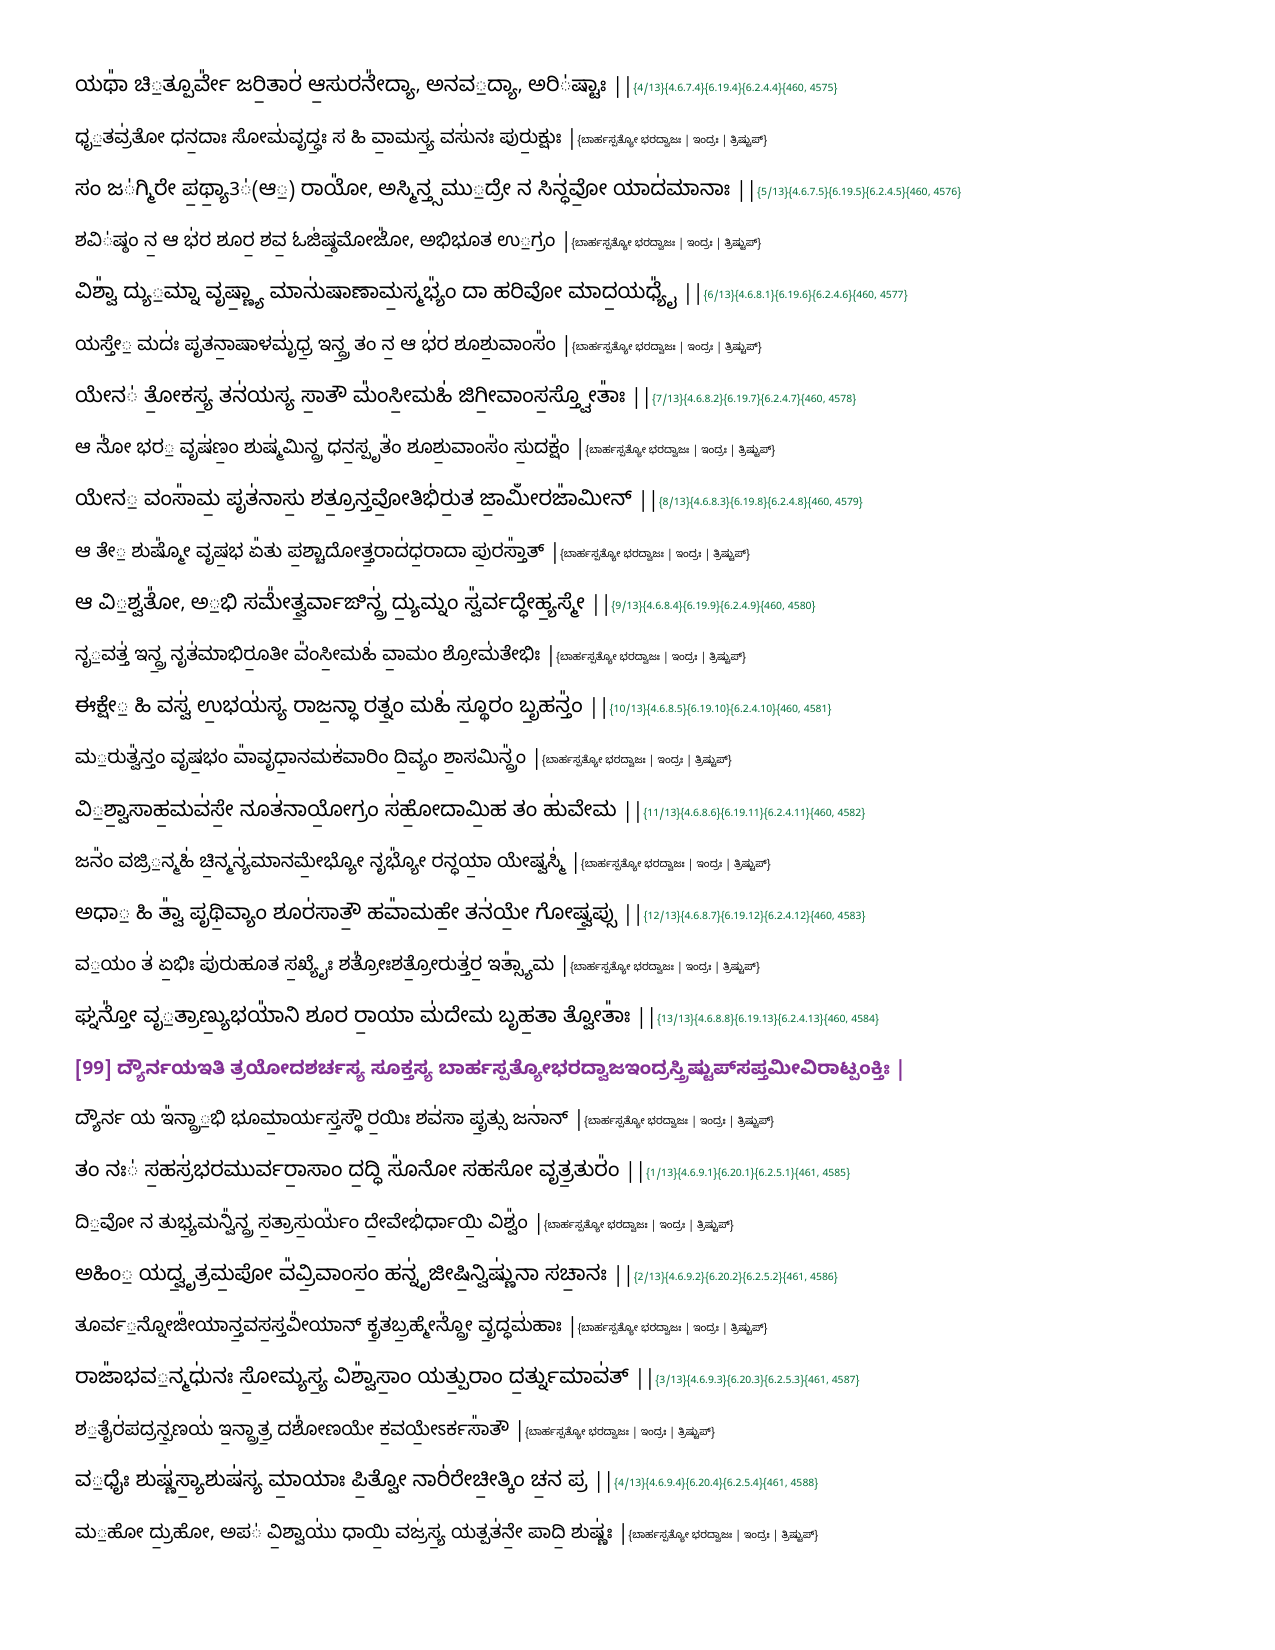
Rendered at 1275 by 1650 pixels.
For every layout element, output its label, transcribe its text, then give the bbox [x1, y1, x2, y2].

text ಶವಿ॑ಷ್ಠಂ ನ॒ ಆ ಭ॑ರ ಶೂರ॒ ಶವ॒ ಓಜಿ॑ಷ್ಠ॒ಮೋಜೋ᳚, ಅಭಿಭೂತ ಉ॒ಗ್ರಂ |{ಬಾರ್ಹಸ್ಪತ್ಯೋ ಭರದ್ವಾಜಃ | ಇಂದ್ರಃ | ತ್ರಿಷ್ಟುಪ್} [75, 232, 1200, 257]
text ವ॒ಧೈಃ ಶುಷ್ಣ॑ಸ್ಯಾ॒ಶುಷ॑ಸ್ಯ ಮಾ॒ಯಾಃ ಪಿ॒ತ್ವೋ ನಾರಿ॑ರೇಚೀ॒ತ್ಕಿಂ ಚ॒ನ ಪ್ರ ||{4/13}{4.6.9.4}{6.20.4}{6.2.5.4}{461, 4588} [75, 1470, 1200, 1498]
text ಯೇನ॑ ತೋ॒ಕಸ್ಯ॒ ತನ॑ಯಸ್ಯ ಸಾ॒ತೌ ಮಂ᳚ಸೀ॒ಮಹಿ॑ ಜಿಗೀ॒ವಾಂಸ॒ಸ್ತ್ವೋತಾಃ᳚ ||{7/13}{4.6.8.2}{6.19.7}{6.2.4.7}{460, 4578} [75, 385, 1200, 413]
text ವಿಶ್ವಾ᳚ ದ್ಯು॒ಮ್ನಾ ವೃಷ್ಣ್ಯಾ॒ ಮಾನು॑ಷಾಣಾಮ॒ಸ್ಮಭ್ಯಂ᳚ ದಾ ಹರಿವೋ ಮಾದ॒ಯಧ್ಯೈ᳚ ||{6/13}{4.6.8.1}{6.19.6}{6.2.4.6}{460, 4577} [75, 282, 1200, 310]
text ಮ॒ಹೋ ದ್ರು॒ಹೋ, ಅಪ॑ ವಿ॒ಶ್ವಾಯು॑ ಧಾಯಿ॒ ವಜ್ರ॑ಸ್ಯ॒ ಯತ್ಪತ॑ನೇ॒ ಪಾದಿ॒ ಶುಷ್ಣಃ॑ |{ಬಾರ್ಹಸ್ಪತ್ಯೋ ಭರದ್ವಾಜಃ | ಇಂದ್ರಃ | ತ್ರಿಷ್ಟುಪ್} [75, 1523, 1200, 1548]
text ಈಕ್ಷೇ॒ ಹಿ ವಸ್ವ॑ ಉ॒ಭಯ॑ಸ್ಯ ರಾಜ॒‌ನ್ಧಾ ರತ್ನಂ॒ ಮಹಿ॑ ಸ್ಥೂ॒ರಂ ಬೃ॒ಹ‌ನ್ತಂ᳚ ||{10/13}{4.6.8.5}{6.19.10}{6.2.4.10}{460, 4581} [75, 696, 1200, 724]
text ಅಹಿಂ॒ ಯದ್ವೃ॒ತ್ರಮ॒ಪೋ ವ᳚ವ್ರಿ॒ವಾಂಸಂ॒ ಹನ್ನೃ॑ಜೀಷಿ॒ನ್ವಿಷ್ಣು॑ನಾ ಸಚಾ॒ನಃ ||{2/13}{4.6.9.2}{6.20.2}{6.2.5.2}{461, 4586} [75, 1263, 1200, 1291]
text ದ್ಯೌರ್ನ ಯ ಇ᳚‌ನ್ದ್ರಾ॒ಭಿ ಭೂಮಾ॒ರ್ಯಸ್ತ॒ಸ್ಥೌ ರ॒ಯಿಃ ಶವ॑ಸಾ ಪೃ॒ತ್ಸು ಜನಾ॑ನ್ |{ಬಾರ್ಹಸ್ಪತ್ಯೋ ಭರದ್ವಾಜಃ | ಇಂದ್ರಃ | ತ್ರಿಷ್ಟುಪ್} [75, 1109, 1200, 1135]
text ಆ ವಿ॒ಶ್ವತೋ᳚, ಅ॒ಭಿ ಸಮೇ᳚ತ್ವ॒ರ್ವಾಙಿ‌ನ್ದ್ರ॑ ದ್ಯು॒ಮ್ನಂ ಸ್ವ᳚ರ್ವದ್ಧೇಹ್ಯ॒ಸ್ಮೇ ||{9/13}{4.6.8.4}{6.19.9}{6.2.4.9}{460, 4580} [75, 592, 1200, 620]
text ಯೇನ॒ ವಂಸಾ᳚ಮ॒ ಪೃತ॑ನಾಸು॒ ಶತ್ರೂ॒‌ನ್ತವೋ॒ತಿಭಿ॑ರು॒ತ ಜಾ॒ಮೀಁರಜಾ᳚ಮೀನ್ ||{8/13}{4.6.8.3}{6.19.8}{6.2.4.8}{460, 4579} [75, 489, 1200, 517]
text ವ॒ಯಂ ತ॑ ಏ॒ಭಿಃ ಪು॑ರುಹೂತ ಸ॒ಖ್ಯೈಃ ಶತ್ರೋಃ᳚ಶತ್ರೋ॒ರುತ್ತ॑ರ॒ ಇತ್ಸ್ಯಾ᳚ಮ |{ಬಾರ್ಹಸ್ಪತ್ಯೋ ಭರದ್ವಾಜಃ | ಇಂದ್ರಃ | ತ್ರಿಷ್ಟುಪ್} [75, 956, 1200, 981]
text [99] ದ್ಯೌರ್ನಯಇತಿ ತ್ರಯೋದಶರ್ಚಸ್ಯ ಸೂಕ್ತಸ್ಯ ಬಾರ್ಹಸ್ಪತ್ಯೋಭರದ್ವಾಜಇಂದ್ರಸ್ತ್ರಿಷ್ಟುಪ್‌ಸಪ್ತಮೀವಿರಾಟ್ಪಂಕ್ತಿಃ | [75, 1059, 1192, 1084]
text ನೃ॒ವತ್ತ॑ ಇ‌ನ್ದ್ರ॒ ನೃತ॑ಮಾಭಿರೂ॒ತೀ ವಂ᳚ಸೀ॒ಮಹಿ॑ ವಾ॒ಮಂ ಶ್ರೋಮ॑ತೇಭಿಃ |{ಬಾರ್ಹಸ್ಪತ್ಯೋ ಭರದ್ವಾಜಃ | ಇಂದ್ರಃ | ತ್ರಿಷ್ಟುಪ್} [75, 645, 1200, 671]
text ರಾಜಾ᳚ಭವ॒ನ್ಮಧು॑ನಃ ಸೋ॒ಮ್ಯಸ್ಯ॒ ವಿಶ್ವಾ᳚ಸಾಂ॒ ಯತ್ಪು॒ರಾಂ ದ॒ರ್ತ್ನುಮಾವ॑ತ್ ||{3/13}{4.6.9.3}{6.20.3}{6.2.5.3}{461, 4587} [75, 1367, 1200, 1395]
text ಅಧಾ॒ ಹಿ ತ್ವಾ᳚ ಪೃಥಿ॒ವ್ಯಾಂ ಶೂರ॑ಸಾತೌ॒ ಹವಾ᳚ಮಹೇ॒ ತನ॑ಯೇ॒ ಗೋಷ್ವ॒ಪ್ಸು ||{12/13}{4.6.8.7}{6.19.12}{6.2.4.12}{460, 4583} [75, 902, 1200, 931]
text ದಿ॒ವೋ ನ ತುಭ್ಯ॒ಮನ್ವಿ᳚‌ನ್ದ್ರ ಸ॒ತ್ರಾಸು॒ರ್ಯಂ᳚ ದೇ॒ವೇಭಿ॑ರ್ಧಾಯಿ॒ ವಿಶ್ವಂ᳚ |{ಬಾರ್ಹಸ್ಪತ್ಯೋ ಭರದ್ವಾಜಃ | ಇಂದ್ರಃ | ತ್ರಿಷ್ಟುಪ್} [75, 1213, 1200, 1238]
text ತೂರ್ವ॒ನ್ನೋಜೀ᳚ಯಾ‌ನ್ತ॒ವಸ॒ಸ್ತವೀ᳚ಯಾನ್‌ ಕೃ॒ತಬ್ರ॒ಹ್ಮೇ‌ನ್ದ್ರೋ᳚ ವೃ॒ದ್ಧಮ॑ಹಾಃ |{ಬಾರ್ಹಸ್ಪತ್ಯೋ ಭರದ್ವಾಜಃ | ಇಂದ್ರಃ | ತ್ರಿಷ್ಟುಪ್} [75, 1316, 1200, 1342]
text ಸಂ ಜ॑ಗ್ಮಿರೇ ಪ॒ಥ್ಯಾ॒3॑(ಆ॒) ರಾಯೋ᳚, ಅಸ್ಮಿ‌ನ್ತ್ಸಮು॒ದ್ರೇ ನ ಸಿ‌ನ್ಧ॑ವೋ॒ ಯಾದ॑ಮಾನಾಃ ||{5/13}{4.6.7.5}{6.19.5}{6.2.4.5}{460, 4576} [75, 178, 1200, 207]
text ಆ ತೇ॒ ಶುಷ್ಮೋ᳚ ವೃಷ॒ಭ ಏ᳚ತು ಪ॒ಶ್ಚಾದೋತ್ತ॒ರಾದ॑ಧ॒ರಾದಾ ಪು॒ರಸ್ತಾ᳚ತ್ |{ಬಾರ್ಹಸ್ಪತ್ಯೋ ಭರದ್ವಾಜಃ | ಇಂದ್ರಃ | ತ್ರಿಷ್ಟುಪ್} [75, 542, 1200, 567]
text ತಂ ನಃ॑ ಸ॒ಹಸ್ರ॑ಭರಮುರ್ವರಾ॒ಸಾಂ ದ॒ದ್ಧಿ ಸೂ᳚ನೋ ಸಹಸೋ ವೃತ್ರ॒ತುರಂ᳚ ||{1/13}{4.6.9.1}{6.20.1}{6.2.5.1}{461, 4585} [75, 1160, 1200, 1188]
text ಜನಂ᳚ ವಜ್ರಿ॒ನ್ಮಹಿ॑ ಚಿ॒ನ್ಮನ್ಯ॑ಮಾನಮೇ॒ಭ್ಯೋ ನೃಭ್ಯೋ᳚ ರ‌ನ್ಧಯಾ॒ ಯೇಷ್ವಸ್ಮಿ॑ |{ಬಾರ್ಹಸ್ಪತ್ಯೋ ಭರದ್ವಾಜಃ | ಇಂದ್ರಃ | ತ್ರಿಷ್ಟುಪ್} [75, 852, 1200, 877]
text ಘ್ನ‌ನ್ತೋ᳚ ವೃ॒ತ್ರಾಣ್ಯು॒ಭಯಾ᳚ನಿ ಶೂರ ರಾ॒ಯಾ ಮ॑ದೇಮ ಬೃಹ॒ತಾ ತ್ವೋತಾಃ᳚ ||{13/13}{4.6.8.8}{6.19.13}{6.2.4.13}{460, 4584} [75, 1006, 1200, 1034]
text ಯಸ್ತೇ॒ ಮದಃ॑ ಪೃತನಾ॒ಷಾಳಮೃ॑ಧ್ರ॒ ಇ‌ನ್ದ್ರ॒ ತಂ ನ॒ ಆ ಭ॑ರ ಶೂಶು॒ವಾಂಸಂ᳚ |{ಬಾರ್ಹಸ್ಪತ್ಯೋ ಭರದ್ವಾಜಃ | ಇಂದ್ರಃ | ತ್ರಿಷ್ಟುಪ್} [75, 335, 1200, 360]
text ಶ॒ತೈರ॑ಪದ್ರನ್ಪ॒ಣಯ॑ ಇ॒‌ನ್ದ್ರಾತ್ರ॒ ದಶೋ᳚ಣಯೇ ಕ॒ವಯೇ॒ಽರ್ಕಸಾ᳚ತೌ |{ಬಾರ್ಹಸ್ಪತ್ಯೋ ಭರದ್ವಾಜಃ | ಇಂದ್ರಃ | ತ್ರಿಷ್ಟುಪ್} [75, 1420, 1200, 1445]
text ಯಥಾ᳚ ಚಿ॒ತ್ಪೂರ್ವೇ᳚ ಜರಿ॒ತಾರ॑ ಆ॒ಸುರನೇ᳚ದ್ಯಾ, ಅನವ॒ದ್ಯಾ, ಅರಿ॑ಷ್ಟಾಃ ||{4/13}{4.6.7.4}{6.19.4}{6.2.4.4}{460, 4575} [75, 75, 1200, 103]
text ಧೃ॒ತವ್ರ॑ತೋ ಧನ॒ದಾಃ ಸೋಮ॑ವೃದ್ಧಃ॒ ಸ ಹಿ ವಾ॒ಮಸ್ಯ॒ ವಸು॑ನಃ ಪುರು॒ಕ್ಷುಃ |{ಬಾರ್ಹಸ್ಪತ್ಯೋ ಭರದ್ವಾಜಃ | ಇಂದ್ರಃ | ತ್ರಿಷ್ಟುಪ್} [75, 128, 1200, 153]
text ಮ॒ರುತ್ವ᳚‌ನ್ತಂ ವೃಷ॒ಭಂ ವಾ᳚ವೃಧಾ॒ನಮಕ॑ವಾರಿಂ ದಿ॒ವ್ಯಂ ಶಾ॒ಸಮಿ‌ನ್ದ್ರಂ᳚ |{ಬಾರ್ಹಸ್ಪತ್ಯೋ ಭರದ್ವಾಜಃ | ಇಂದ್ರಃ | ತ್ರಿಷ್ಟುಪ್} [75, 749, 1200, 774]
text ಆ ನೋ᳚ ಭರ॒ ವೃಷ॑ಣಂ॒ ಶುಷ್ಮ॑ಮಿ‌ನ್ದ್ರ ಧನ॒ಸ್ಪೃತಂ᳚ ಶೂಶು॒ವಾಂಸಂ᳚ ಸು॒ದಕ್ಷಂ᳚ |{ಬಾರ್ಹಸ್ಪತ್ಯೋ ಭರದ್ವಾಜಃ | ಇಂದ್ರಃ | ತ್ರಿಷ್ಟುಪ್} [75, 438, 1200, 464]
text ವಿ॒ಶ್ವಾ॒ಸಾಹ॒ಮವ॑ಸೇ॒ ನೂತ॑ನಾಯೋ॒ಗ್ರಂ ಸ॑ಹೋ॒ದಾಮಿ॒ಹ ತಂ ಹು॑ವೇಮ ||{11/13}{4.6.8.6}{6.19.11}{6.2.4.11}{460, 4582} [75, 799, 1200, 827]
